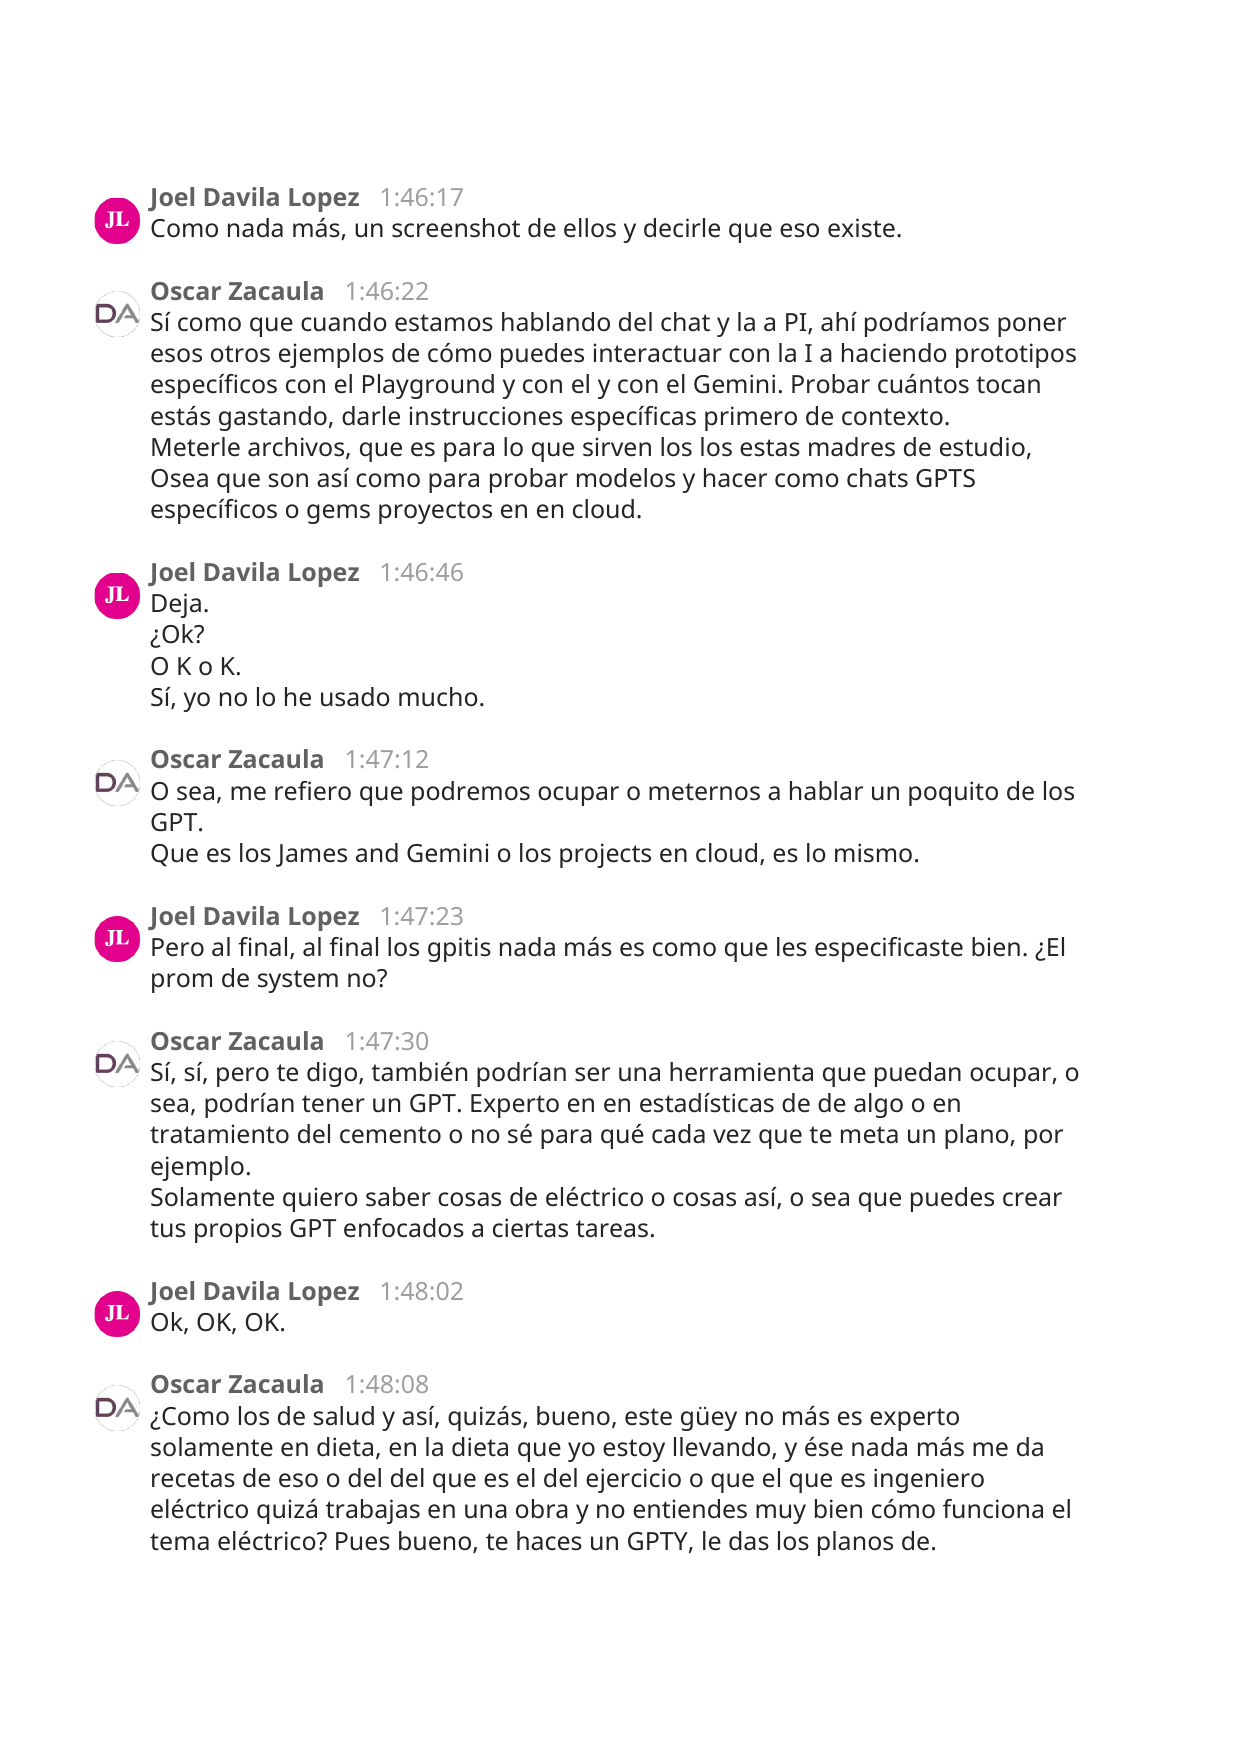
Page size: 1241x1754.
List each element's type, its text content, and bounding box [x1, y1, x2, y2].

text Joel Davila Lopez 1:46:17 Como nada más, un screenshot de ellos y decirle que eso existe. [150, 150, 1090, 244]
picture [94, 1385, 140, 1431]
text Joel Davila Lopez 1:47:23 Pero al final, al final los gpitis nada más es como que les especificaste bien. ¿El prom de system no? [150, 869, 1090, 994]
text Oscar Zacaula 1:48:08 ¿Como los de salud y así, quizás, bueno, este güey no más es experto solamente en dieta, en la dieta que yo estoy llevando, y ése nada más me da recetas de eso o del del que es el del ejercicio o que el que es ingeniero eléctrico quizá trabajas en una obra y no entiendes muy bien cómo funciona el tema eléctrico? Pues bueno, te haces un GPTY, le das los planos de. [150, 1337, 1090, 1556]
text Joel Davila Lopez 1:46:46 Deja. ¿Ok? O K o K. Sí, yo no lo he usado mucho. [150, 525, 1090, 712]
picture [94, 198, 140, 244]
picture [94, 916, 140, 962]
picture [94, 291, 140, 337]
text Oscar Zacaula 1:46:22 Sí como que cuando estamos hablando del chat y la a PI, ahí podríamos poner esos otros ejemplos de cómo puedes interactuar con la I a haciendo prototipos específicos con el Playground y con el y con el Gemini. Probar cuántos tocan estás gastando, darle instrucciones específicas primero de contexto. Meterle archivos, que es para lo que sirven los los estas madres de estudio, Osea que son así como para probar modelos y hacer como chats GPTS específicos o gems proyectos en en cloud. [150, 244, 1090, 525]
picture [94, 760, 140, 806]
text Oscar Zacaula 1:47:30 Sí, sí, pero te digo, también podrían ser una herramienta que puedan ocupar, o sea, podrían tener un GPT. Experto en en estadísticas de de algo o en tratamiento del cemento o no sé para qué cada vez que te meta un plano, por ejemplo. Solamente quiero saber cosas de eléctrico o cosas así, o sea que puedes crear tus propios GPT enfocados a ciertas tareas. [150, 994, 1090, 1244]
picture [94, 573, 140, 619]
text Oscar Zacaula 1:47:12 O sea, me refiero que podremos ocupar o meternos a hablar un poquito de los GPT. Que es los James and Gemini o los projects en cloud, es lo mismo. [150, 712, 1090, 869]
text Joel Davila Lopez 1:48:02 Ok, OK, OK. [150, 1244, 1090, 1337]
picture [94, 1291, 140, 1337]
picture [94, 1041, 140, 1087]
